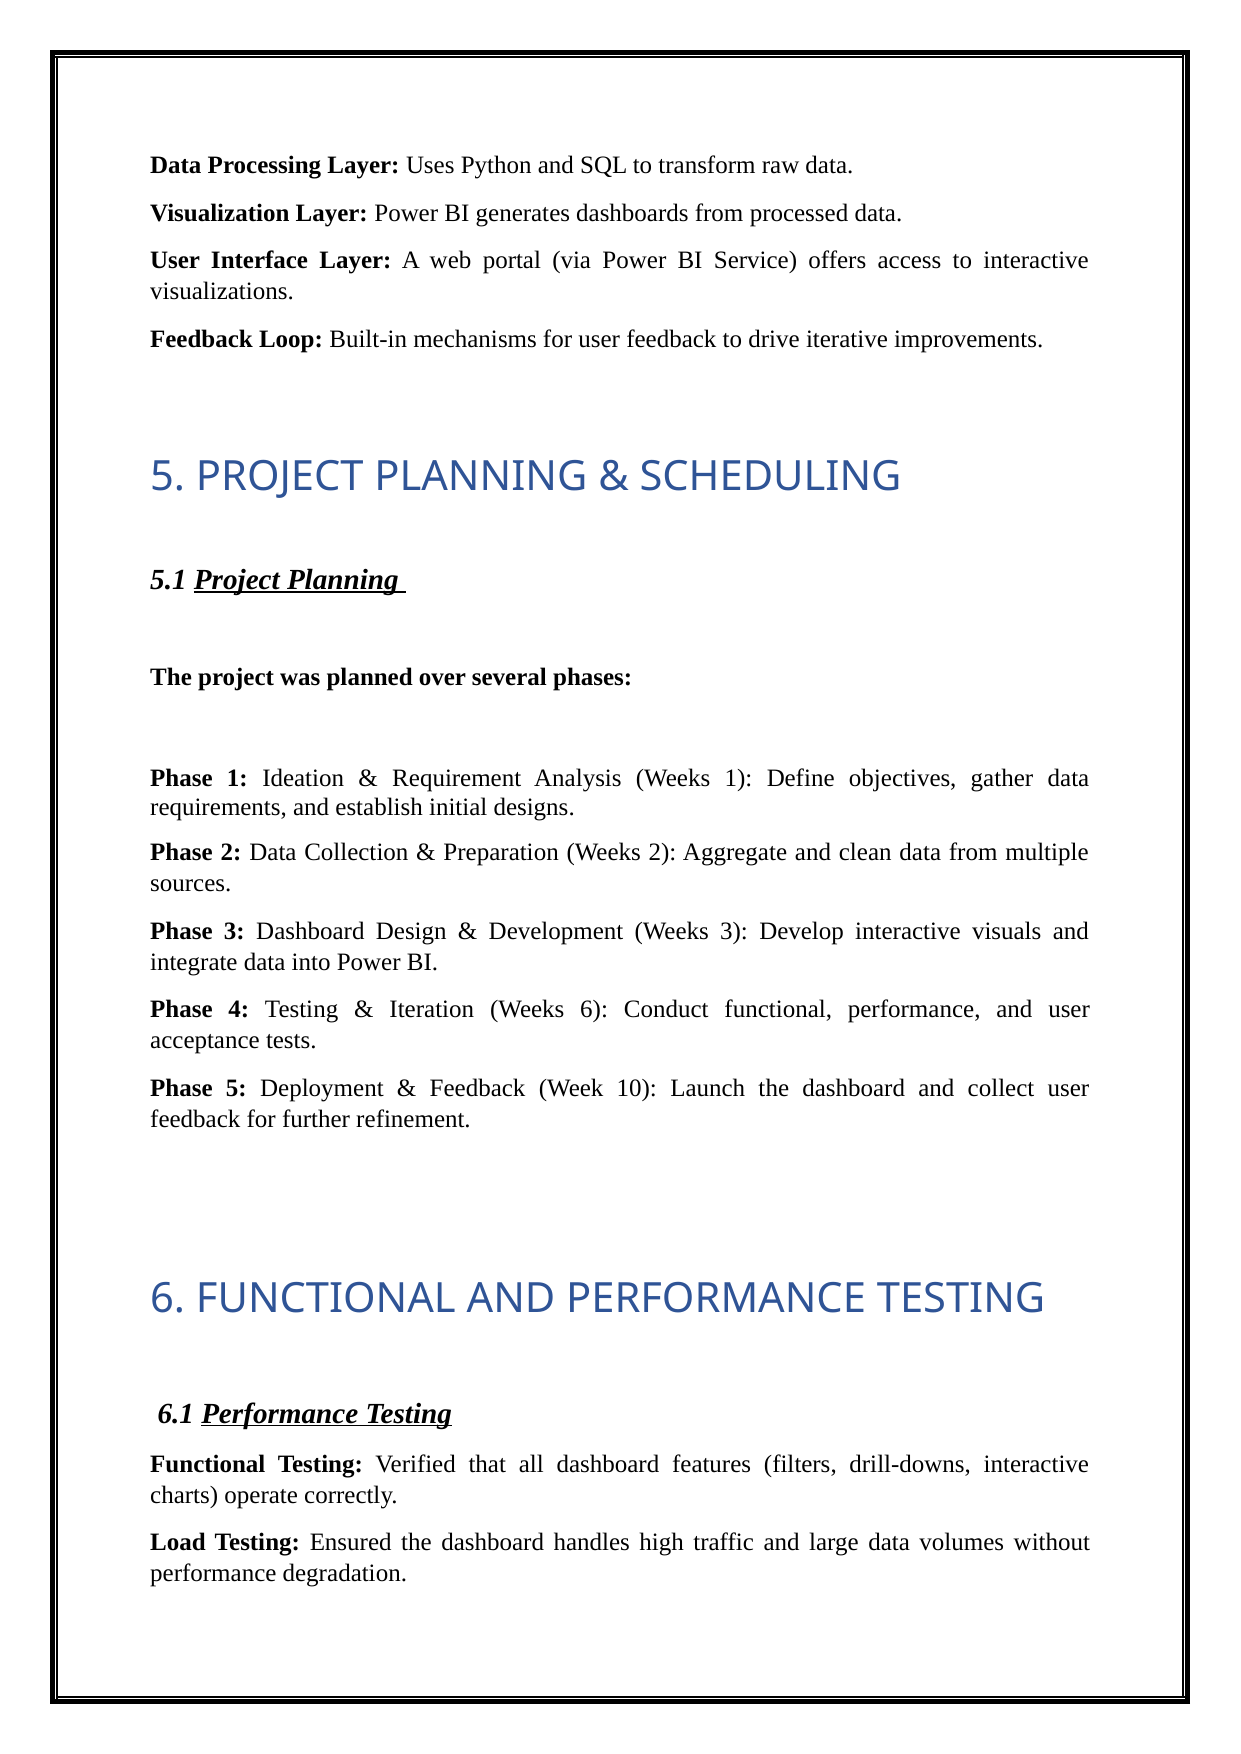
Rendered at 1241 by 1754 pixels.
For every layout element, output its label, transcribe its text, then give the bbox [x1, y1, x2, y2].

text 5.1 Project Planning [150, 562, 1090, 596]
text Phase 2: Data Collection & Preparation (Weeks 2): Aggregate and clean data from multiple sources. [150, 837, 1090, 897]
text Load Testing: Ensured the dashboard handles high traffic and large data volumes without performance degradation. [150, 1527, 1090, 1587]
text Phase 1: Ideation & Requirement Analysis (Weeks 1): Define objectives, gather data requirements, and establish initial designs. [150, 763, 1090, 820]
text Data Processing Layer: Uses Python and SQL to transform raw data. [150, 150, 1090, 179]
text User Interface Layer: A web portal (via Power BI Service) offers access to interactive visualizations. [150, 245, 1090, 305]
subtitle 5. PROJECT PLANNING & SCHEDULING [150, 446, 1090, 502]
text Phase 5: Deployment & Feedback (Week 10): Launch the dashboard and collect user feedback for further refinement. [150, 1073, 1090, 1133]
text Visualization Layer: Power BI generates dashboards from processed data. [150, 198, 1090, 226]
text The project was planned over several phases: [150, 662, 1090, 691]
text Functional Testing: Verified that all dashboard features (filters, drill-downs, interactive charts) operate correctly. [150, 1449, 1090, 1508]
text Phase 3: Dashboard Design & Development (Weeks 3): Develop interactive visuals and integrate data into Power BI. [150, 916, 1090, 976]
subtitle 6. FUNCTIONAL AND PERFORMANCE TESTING [150, 1268, 1090, 1325]
text 6.1 Performance Testing [150, 1396, 1090, 1429]
text Phase 4: Testing & Iteration (Weeks 6): Conduct functional, performance, and user acceptance tests. [150, 994, 1090, 1054]
text Feedback Loop: Built-in mechanisms for user feedback to drive iterative improvements. [150, 324, 1090, 353]
